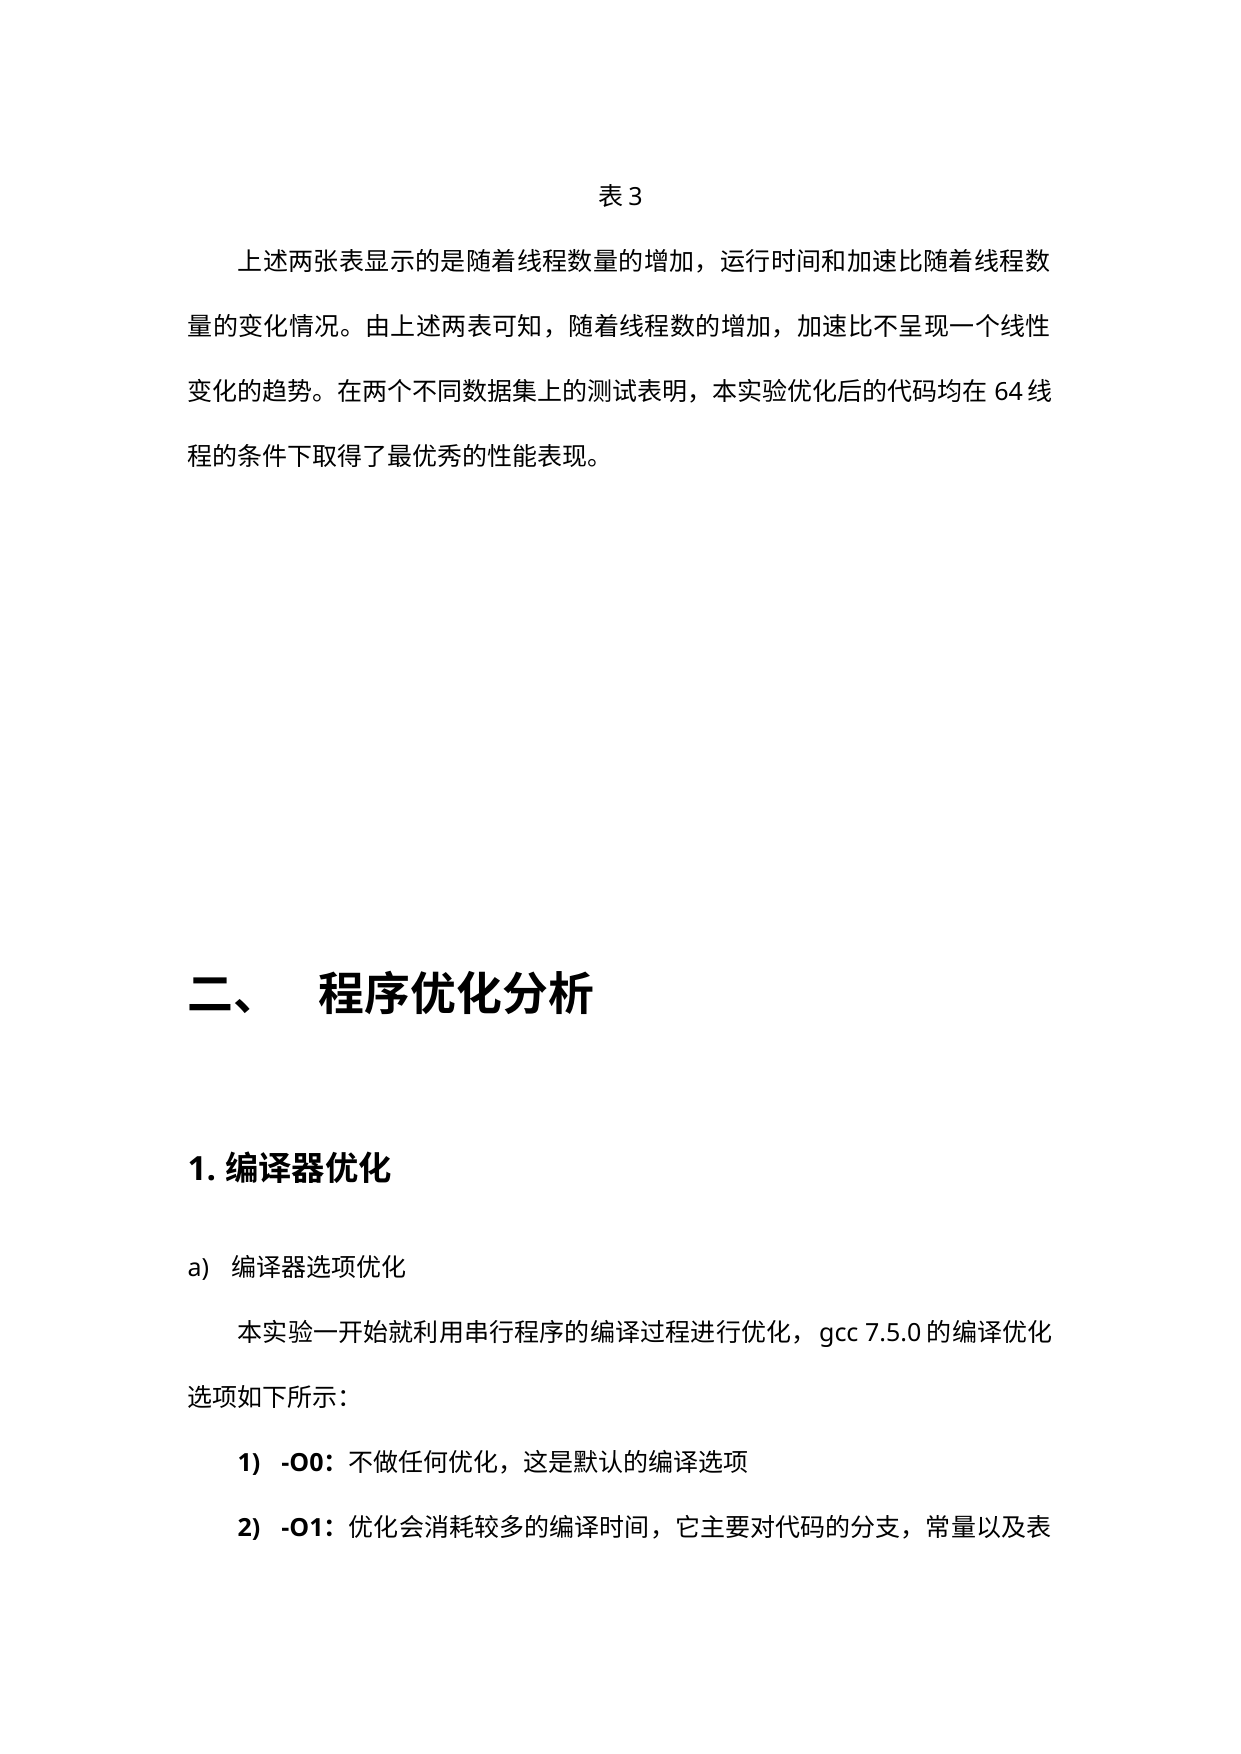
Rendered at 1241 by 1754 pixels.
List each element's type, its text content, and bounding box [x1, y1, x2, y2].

text 上述两张表显示的是随着线程数量的增加，运行时间和加速比随着线程数量的变化情况。由上述两表可知，随着线程数的增加，加速比不呈现一个线性变化的趋势。在两个不同数据集上的测试表明，本实验优化后的代码均在64线程的条件下取得了最优秀的性能表现。 [187, 227, 1053, 487]
list -O0：不做任何优化，这是默认的编译选项 [237, 1428, 1053, 1493]
text 表3 [187, 162, 1053, 227]
list 编译器选项优化 [187, 1233, 1053, 1298]
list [237, 1493, 1053, 1558]
subtitle 程序优化分析 [187, 942, 1053, 1039]
subtitle 编译器优化 [187, 1133, 1053, 1198]
text 本实验一开始就利用串行程序的编译过程进行优化，gcc 7.5.0的编译优化选项如下所示： [187, 1298, 1053, 1428]
